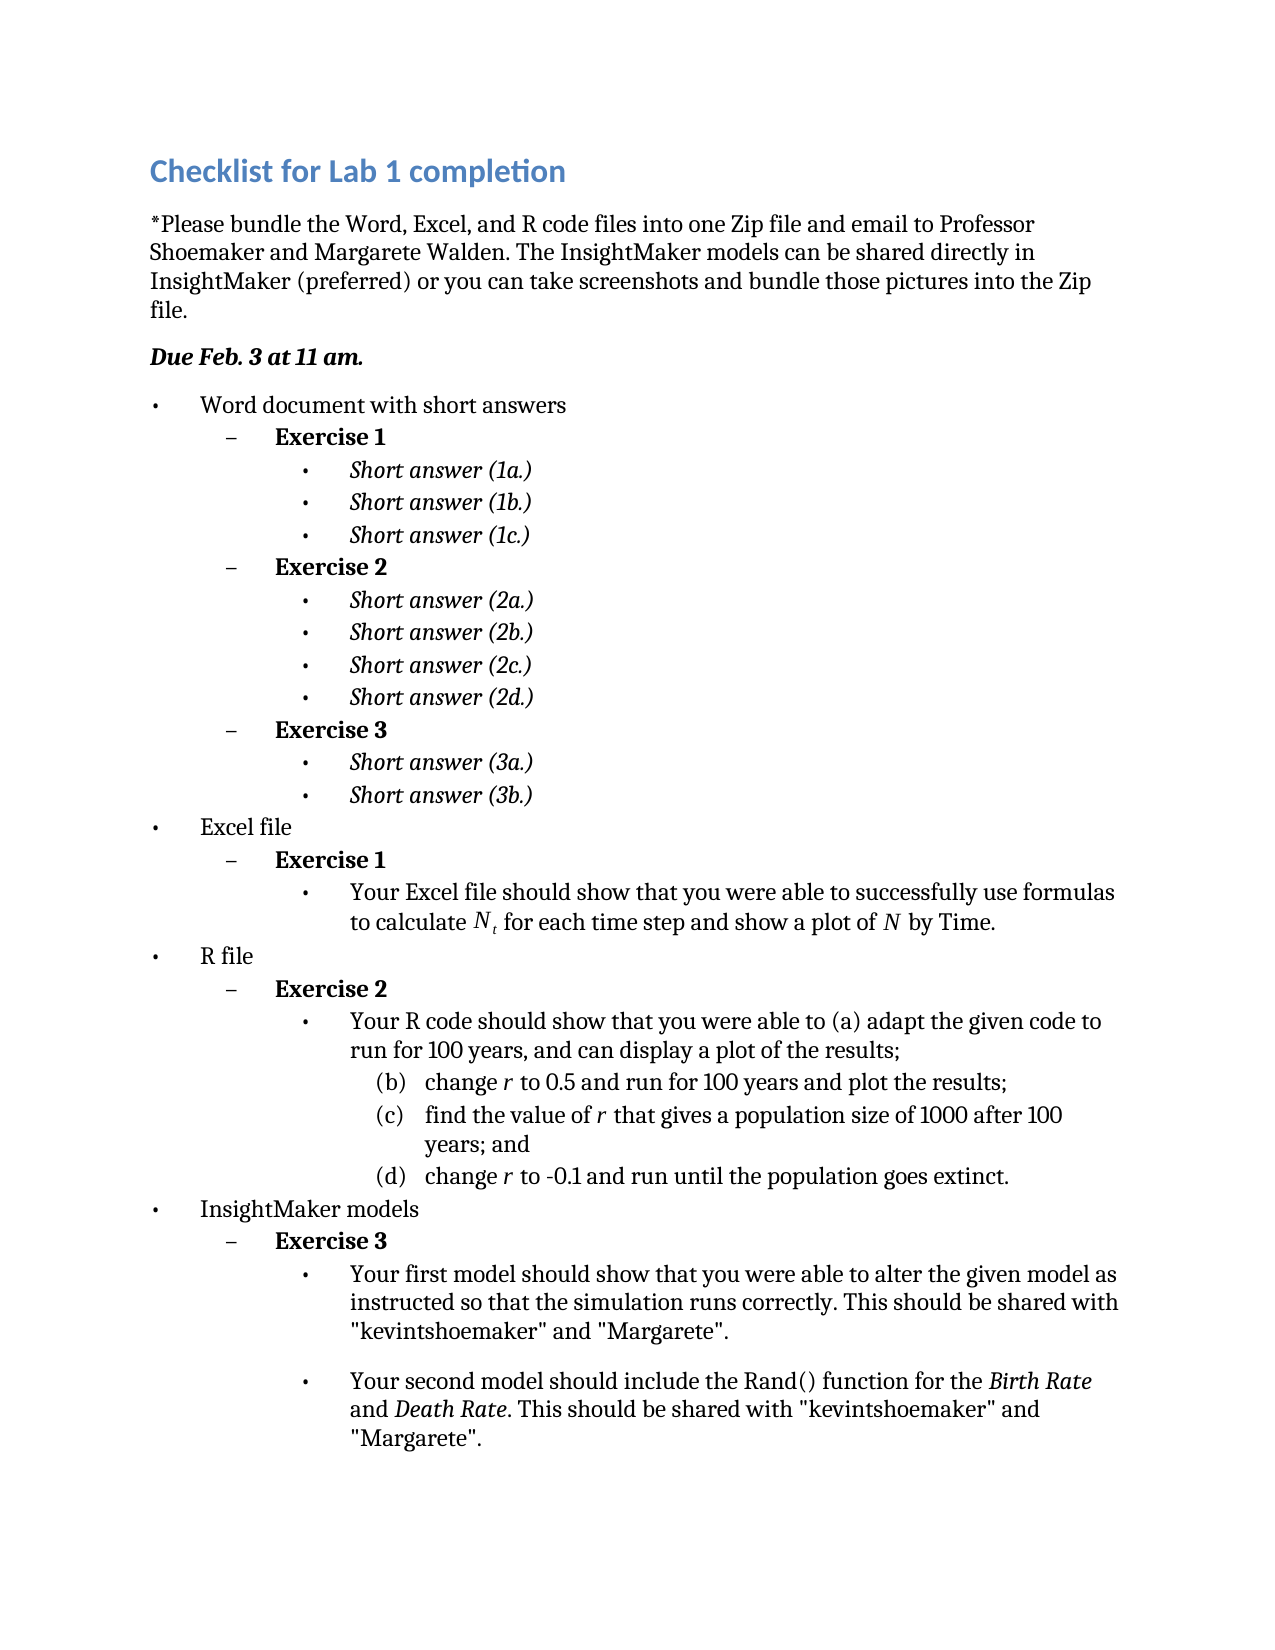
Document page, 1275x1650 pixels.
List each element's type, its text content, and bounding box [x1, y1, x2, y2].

list Short answer (2d.) [300, 683, 1125, 712]
list find the value of that gives a population size of 1000 after 100 years; and [375, 1101, 1125, 1158]
list InsightMaker models [150, 1194, 1125, 1223]
list change to 0.5 and run for 100 years and plot the results; [375, 1068, 1125, 1097]
list Short answer (2b.) [300, 618, 1125, 647]
list Exercise 1 [225, 846, 1125, 874]
list Short answer (1c.) [300, 521, 1125, 549]
list Short answer (3b.) [300, 781, 1125, 809]
list Exercise 2 [225, 553, 1125, 582]
list Short answer (3a.) [300, 748, 1125, 777]
list Exercise 3 [225, 1227, 1125, 1256]
list R file [150, 942, 1125, 971]
text *Please bundle the Word, Excel, and R code files into one Zip file and email to Professor Shoemaker and Margarete Walden. The InsightMaker models can be shared directly in InsightMaker (preferred) or you can take screenshots and bundle those pictures into the Zip file. [150, 209, 1125, 324]
subtitle Checklist for Lab 1 completion [150, 150, 1125, 191]
list Short answer (2c.) [300, 651, 1125, 679]
list Word document with short answers [150, 391, 1125, 419]
list Short answer (1a.) [300, 456, 1125, 484]
list Your second model should include the Rand() function for the Birth Rate and Death Rate. This should be shared with "kevintshoemaker" and "Margarete". [300, 1367, 1125, 1453]
list Your Excel file should show that you were able to successfully use formulas to calculate for each time step and show a plot of by Time. [300, 878, 1125, 938]
list Exercise 3 [225, 716, 1125, 744]
list Your R code should show that you were able to (a) adapt the given code to run for 100 years, and can display a plot of the results; [300, 1007, 1125, 1064]
list Exercise 2 [225, 974, 1125, 1003]
list Short answer (2a.) [300, 586, 1125, 614]
list Short answer (1b.) [300, 488, 1125, 517]
list Excel file [150, 813, 1125, 842]
text Due Feb. 3 at 11 am. [150, 343, 1125, 372]
list change to -0.1 and run until the population goes extinct. [375, 1162, 1125, 1191]
list Exercise 1 [225, 423, 1125, 452]
list Your first model should show that you were able to alter the given model as instructed so that the simulation runs correctly. This should be shared with "kevintshoemaker" and "Margarete". [300, 1259, 1125, 1346]
